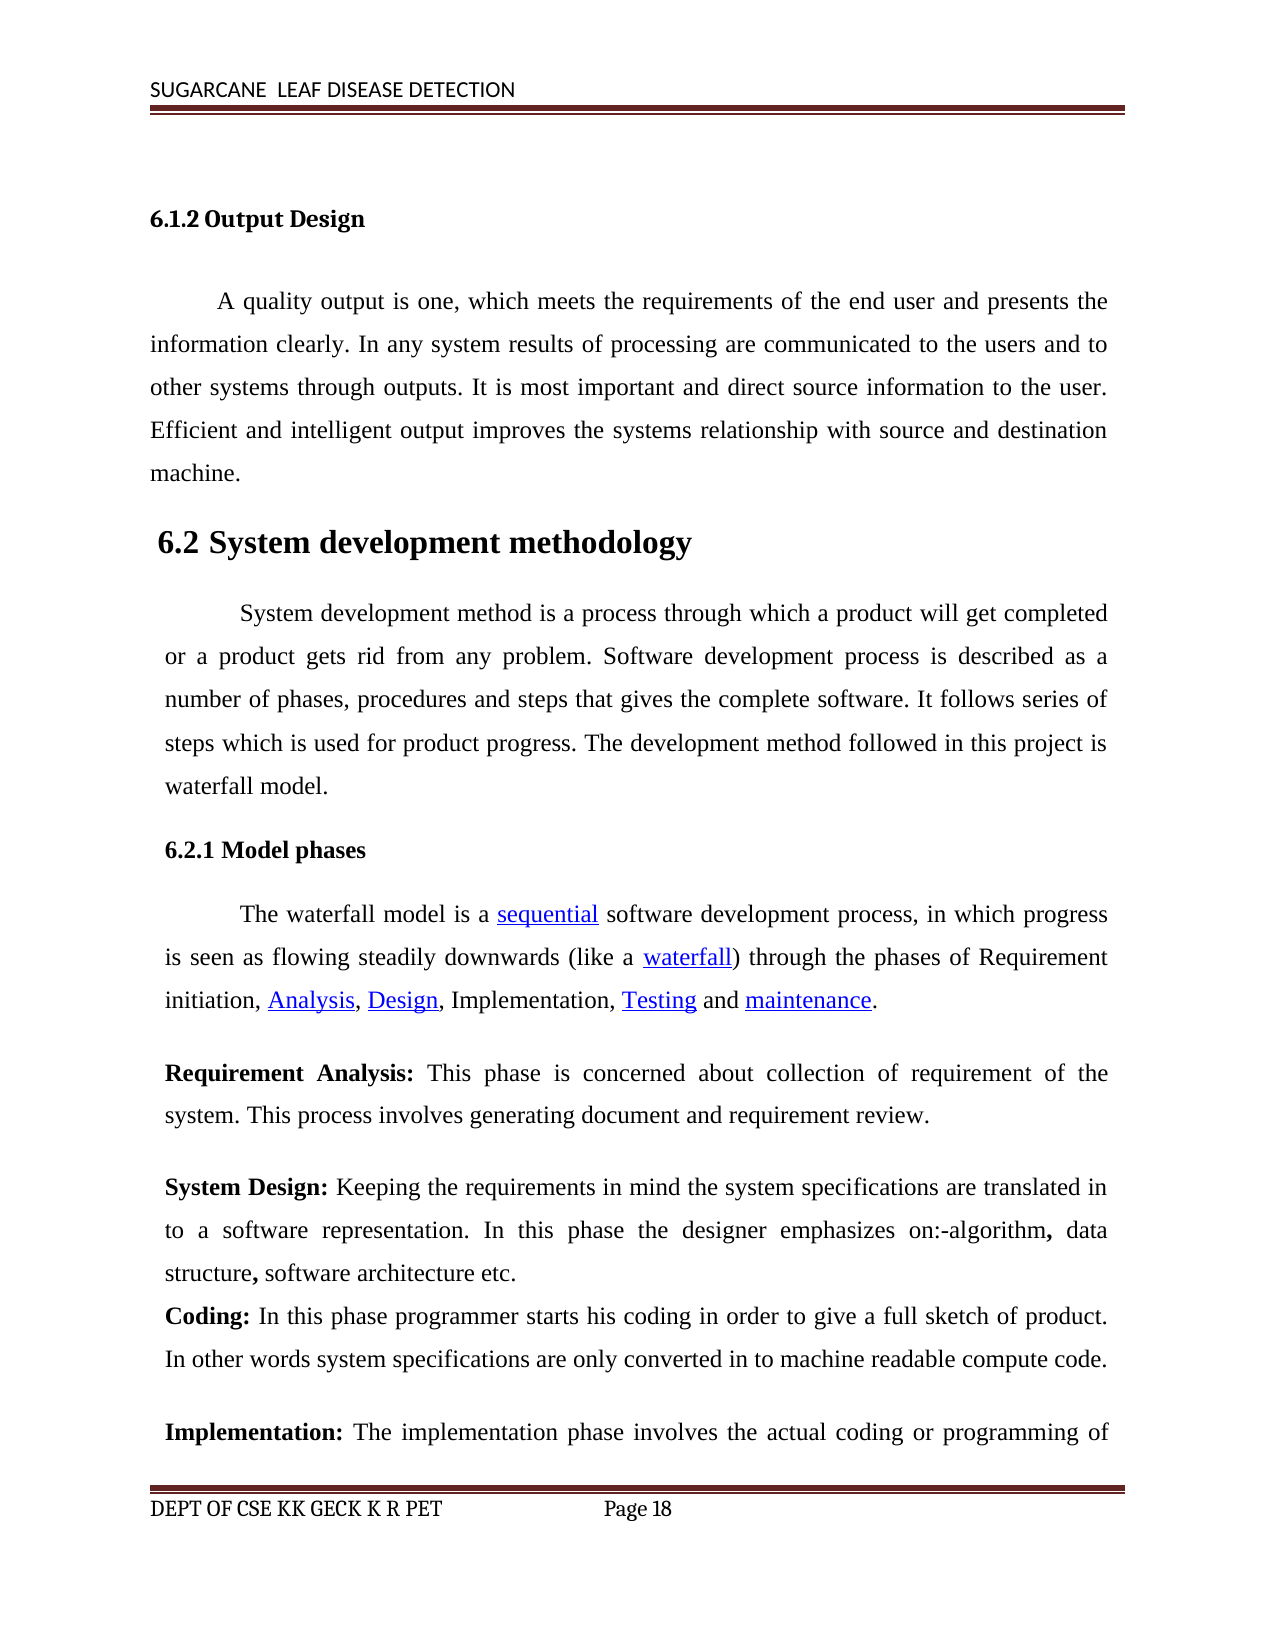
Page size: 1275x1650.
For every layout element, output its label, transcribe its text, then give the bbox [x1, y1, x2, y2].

subtitle Model phases [164, 835, 1125, 863]
text System development method is a process through which a product will get completed or a product gets rid from any problem. Software development process is described as a number of phases, procedures and steps that gives the complete software. It follows series of steps which is used for product progress. The development method followed in this project is waterfall model. [164, 598, 1109, 799]
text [164, 1417, 1109, 1445]
subtitle System development methodology [157, 523, 1125, 561]
subtitle 6.1.2 Output Design [150, 205, 1125, 234]
text Requirement Analysis: This phase is concerned about collection of requirement of the system. This process involves generating document and requirement review. [164, 1058, 1108, 1129]
text The waterfall model is a sequential software development process, in which progress is seen as flowing steadily downwards (like a waterfall) through the phases of Requirement initiation, Analysis, Design, Implementation, Testing and maintenance. [164, 899, 1108, 1014]
text A quality output is one, which meets the requirements of the end user and presents the information clearly. In any system results of processing are communicated to the users and to other systems through outputs. It is most important and direct source information to the user. Efficient and intelligent output improves the systems relationship with source and destination machine. [150, 286, 1109, 487]
text System Design: Keeping the requirements in mind the system specifications are translated in to a software representation. In this phase the designer emphasizes on:-algorithm, data structure, software architecture etc. [164, 1172, 1108, 1287]
